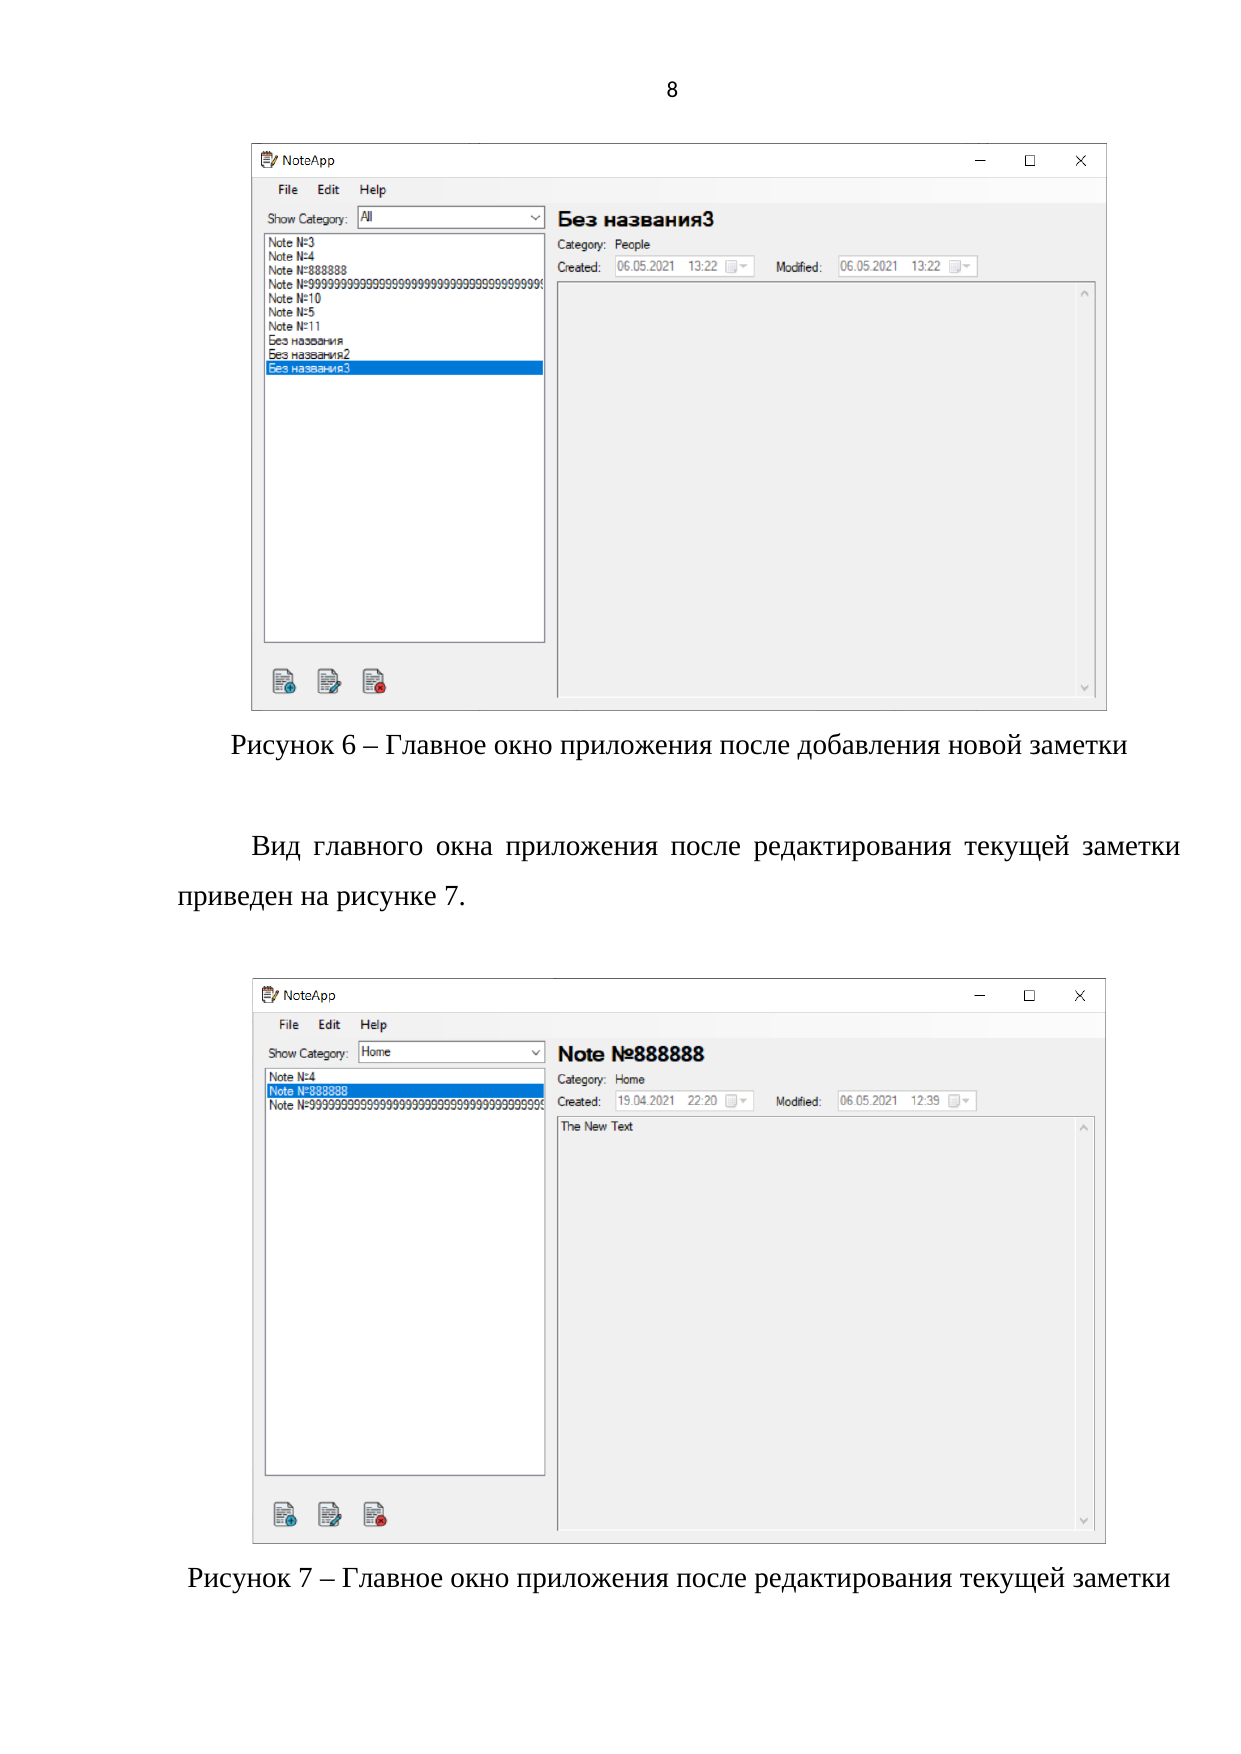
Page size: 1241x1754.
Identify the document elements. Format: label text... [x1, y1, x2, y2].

text Вид главного окна приложения после редактирования текущей заметки приведен на рисунке 7. [177, 828, 1181, 911]
text Рисунок 6 – Главное окно приложения после добавления новой заметки [177, 727, 1181, 761]
text Рисунок 7 – Главное окно приложения после редактирования текущей заметки [177, 1560, 1181, 1594]
picture [251, 143, 1107, 711]
picture [252, 978, 1106, 1544]
